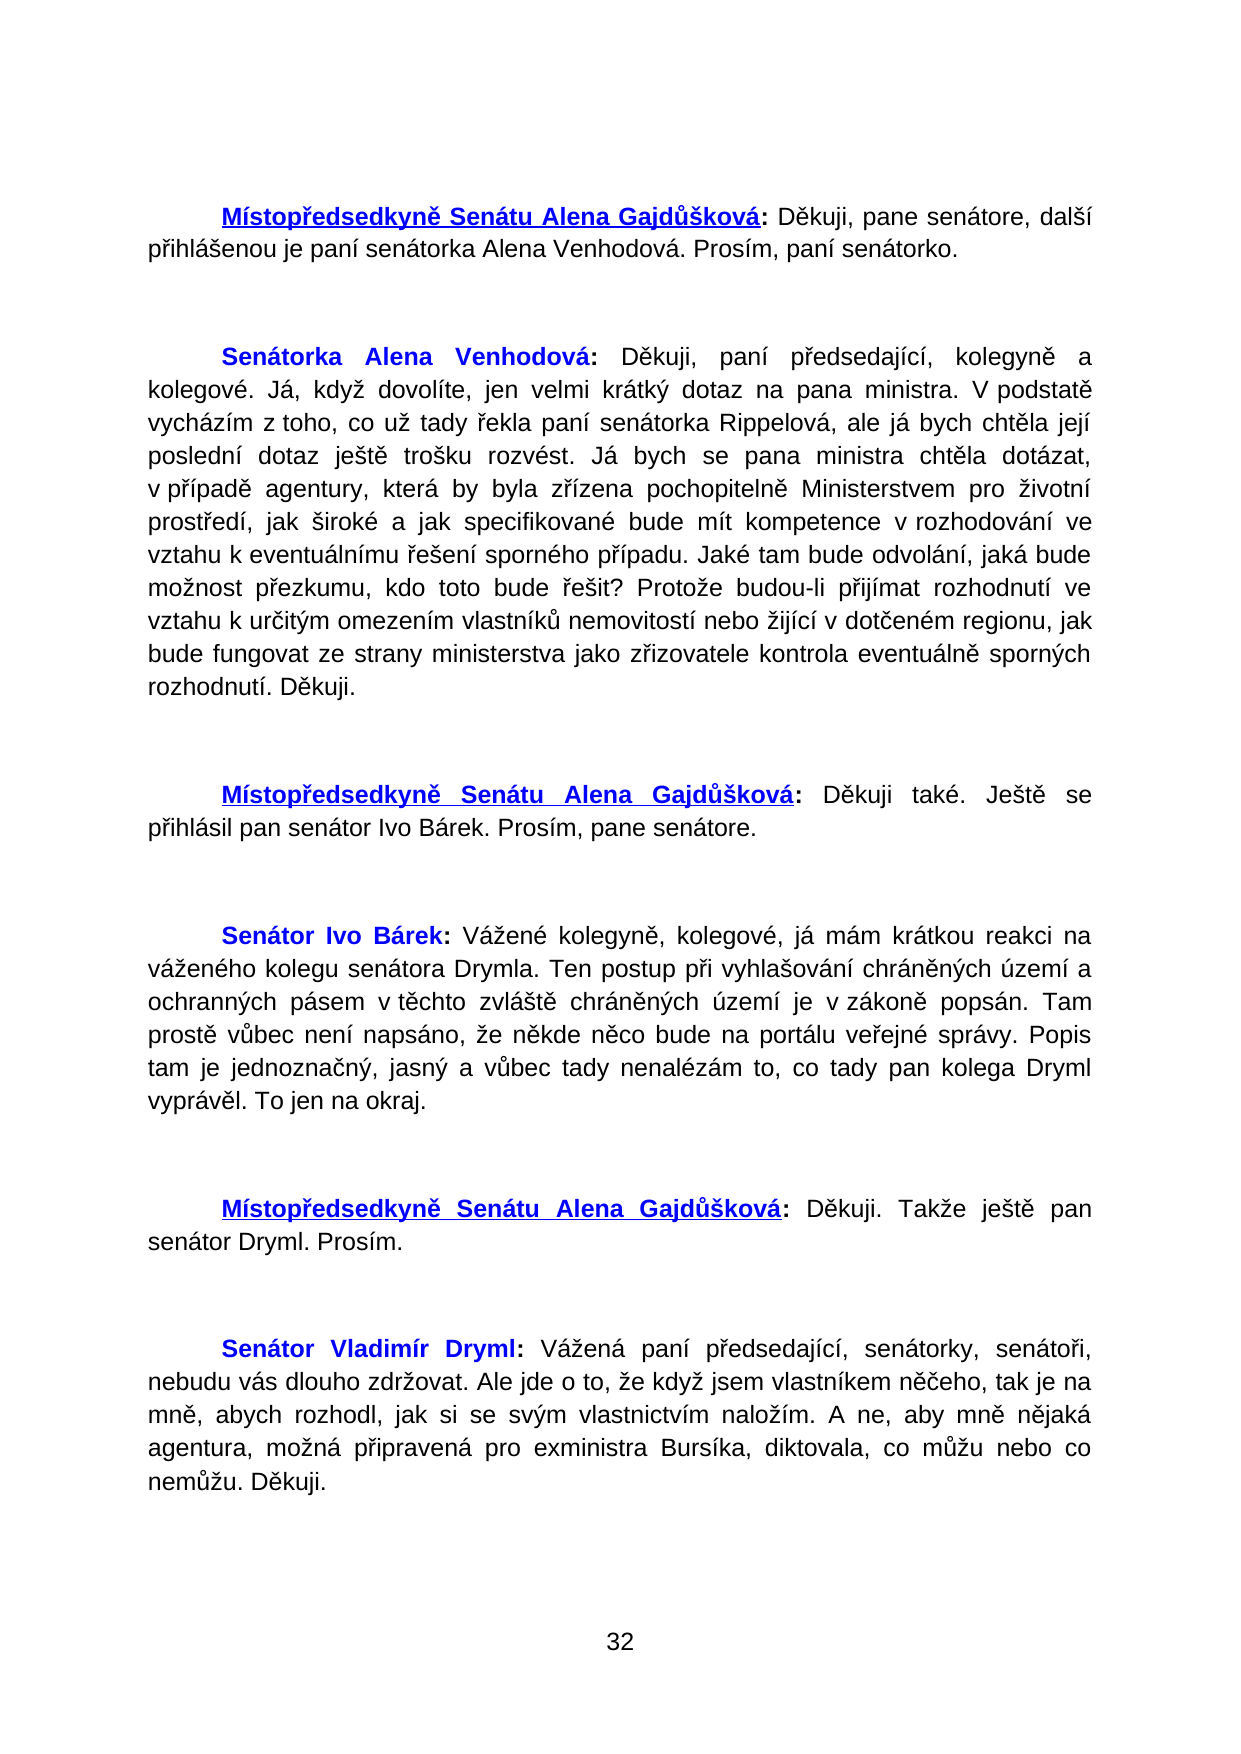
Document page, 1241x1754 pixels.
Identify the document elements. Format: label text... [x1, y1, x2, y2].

text Místopředsedkyně Senátu Alena Gajdůšková: Děkuji také. Ještě se přihlásil pan senátor Ivo Bárek. Prosím, pane senátore. [148, 780, 1093, 842]
text Senátorka Alena Venhodová: Děkuji, paní předsedající, kolegyně a kolegové. Já, když dovolíte, jen velmi krátký dotaz na pana ministra. V podstatě vycházím z toho, co už tady řekla paní senátorka Rippelová, ale já bych chtěla její poslední dotaz ještě trošku rozvést. Já bych se pana ministra chtěla dotázat, v případě agentury, která by byla zřízena pochopitelně Ministerstvem pro životní prostředí, jak široké a jak specifikované bude mít kompetence v rozhodování ve vztahu k eventuálnímu řešení sporného případu. Jaké tam bude odvolání, jaká bude možnost přezkumu, kdo toto bude řešit? Protože budou-li přijímat rozhodnutí ve vztahu k určitým omezením vlastníků nemovitostí nebo žijící v dotčeném regionu, jak bude fungovat ze strany ministerstva jako zřizovatele kontrola eventuálně sporných rozhodnutí. Děkuji. [148, 342, 1093, 701]
text Místopředsedkyně Senátu Alena Gajdůšková: Děkuji. Takže ještě pan senátor Dryml. Prosím. [148, 1194, 1093, 1255]
text Místopředsedkyně Senátu Alena Gajdůšková: Děkuji, pane senátore, další přihlášenou je paní senátorka Alena Venhodová. Prosím, paní senátorko. [148, 201, 1093, 263]
text Senátor Vladimír Dryml: Vážená paní předsedající, senátorky, senátoři, nebudu vás dlouho zdržovat. Ale jde o to, že když jsem vlastníkem něčeho, tak je na mně, abych rozhodl, jak si se svým vlastnictvím naložím. A ne, aby mně nějaká agentura, možná připravená pro exministra Bursíka, diktovala, co můžu nebo co nemůžu. Děkuji. [148, 1334, 1093, 1495]
text Senátor Ivo Bárek: Vážené kolegyně, kolegové, já mám krátkou reakci na váženého kolegu senátora Drymla. Ten postup při vyhlašování chráněných území a ochranných pásem v těchto zvláště chráněných území je v zákoně popsán. Tam prostě vůbec není napsáno, že někde něco bude na portálu veřejné správy. Popis tam je jednoznačný, jasný a vůbec tady nenalézám to, co tady pan kolega Dryml vyprávěl. To jen na okraj. [148, 921, 1093, 1115]
